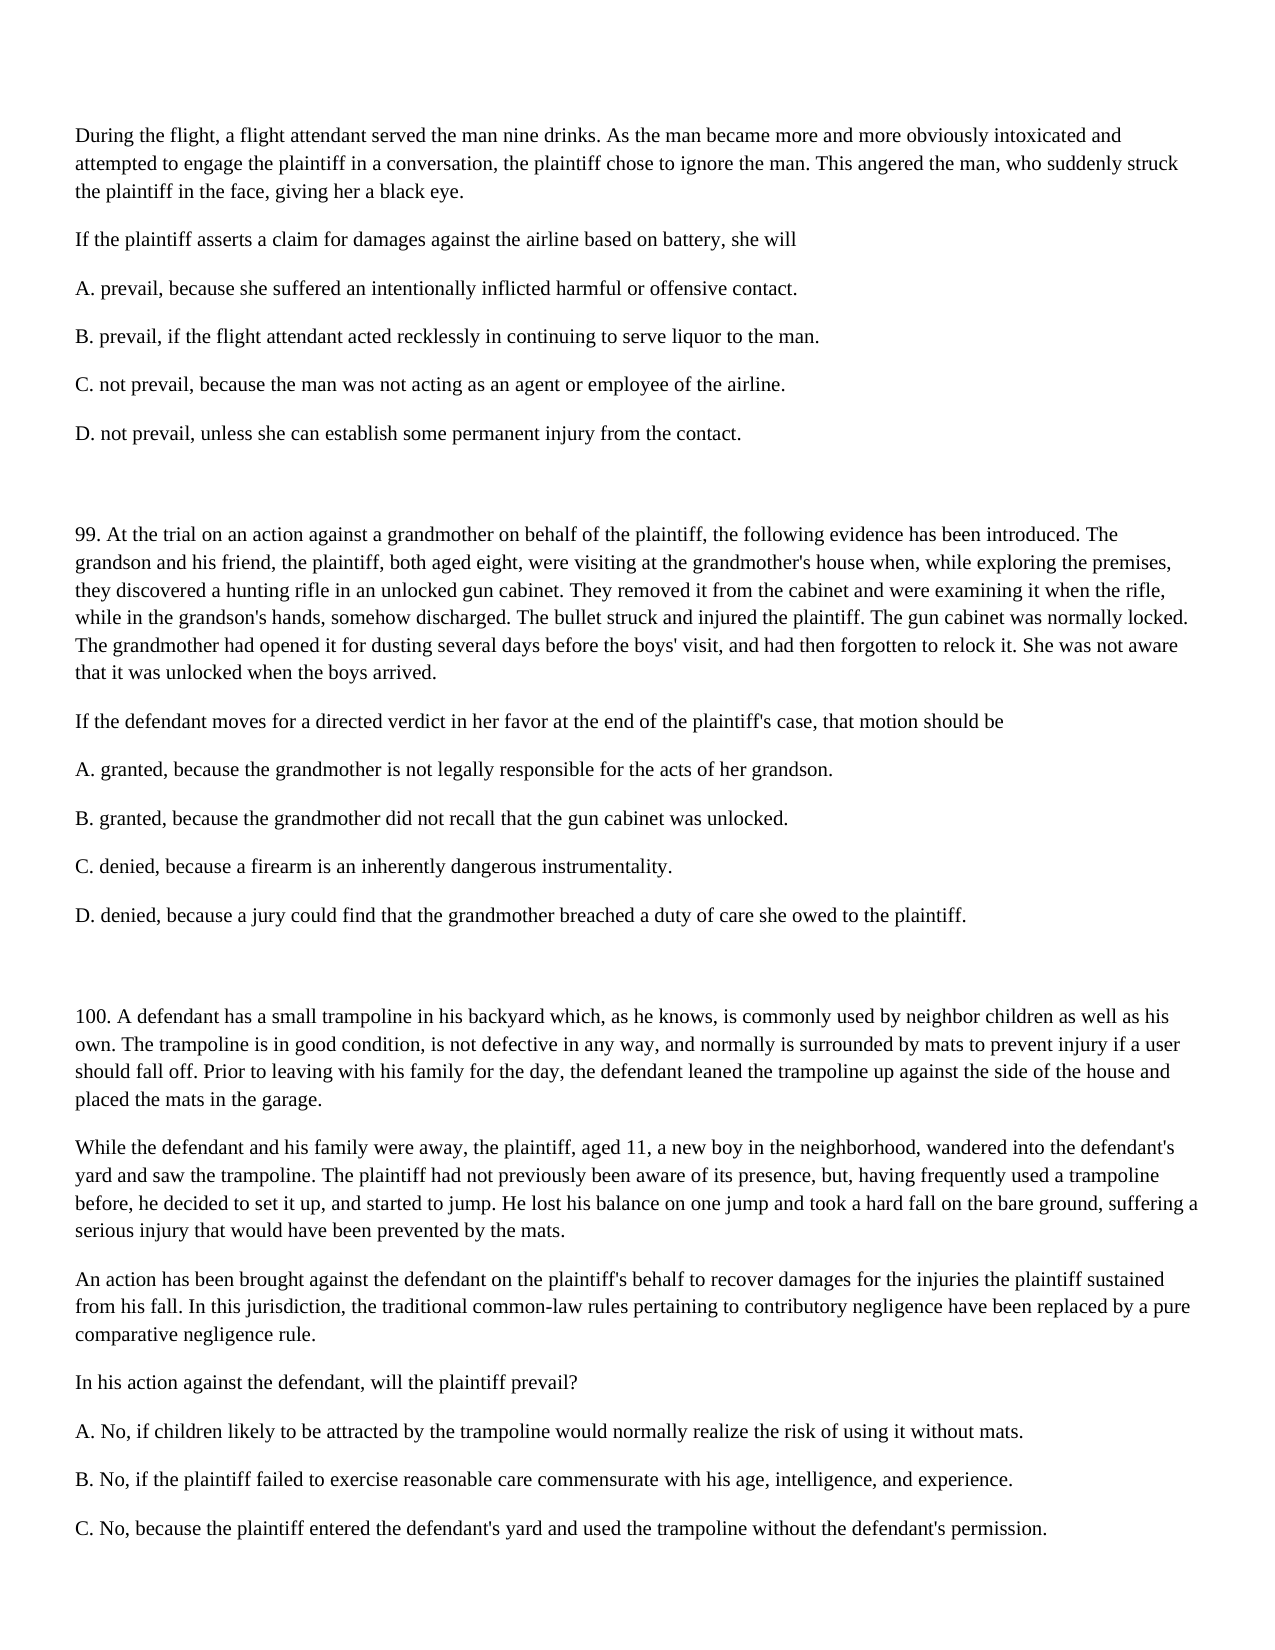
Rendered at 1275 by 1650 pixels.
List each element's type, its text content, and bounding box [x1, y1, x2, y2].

text A. granted, because the grandmother is not legally responsible for the acts of her grandson. [75, 757, 1200, 781]
text B. prevail, if the flight attendant acted recklessly in continuing to serve liquor to the man. [75, 324, 1200, 348]
text C. not prevail, because the man was not acting as an agent or employee of the airline. [75, 372, 1200, 396]
text An action has been brought against the defendant on the plaintiff's behalf to recover damages for the injuries the plaintiff sustained from his fall. In this jurisdiction, the traditional common-law rules pertaining to contributory negligence have been replaced by a pure comparative negligence rule. [75, 1266, 1200, 1346]
text C. denied, because a firearm is an inherently dangerous instrumentality. [75, 854, 1200, 878]
text C. No, because the plaintiff entered the defendant's yard and used the trampoline without the defendant's permission. [75, 1515, 1200, 1539]
text A. prevail, because she suffered an intentionally inflicted harmful or offensive contact. [75, 276, 1200, 299]
text A. No, if children likely to be attracted by the trampoline would normally realize the risk of using it without mats. [75, 1418, 1200, 1443]
text D. denied, because a jury could find that the grandmother breached a duty of care she owed to the plaintiff. [75, 902, 1200, 927]
text During the flight, a flight attendant served the man nine drinks. As the man became more and more obviously intoxicated and attempted to engage the plaintiff in a conversation, the plaintiff chose to ignore the man. This angered the man, who suddenly struck the plaintiff in the face, giving her a black eye. [75, 123, 1200, 203]
text 99. At the trial on an action against a grandmother on behalf of the plaintiff, the following evidence has been introduced. The grandson and his friend, the plaintiff, both aged eight, were visiting at the grandmother's house when, while exploring the premises, they discovered a hunting rifle in an unlocked gun cabinet. They removed it from the cabinet and were examining it when the rifle, while in the grandson's hands, somehow discharged. The bullet struck and injured the plaintiff. The gun cabinet was normally locked. The grandmother had opened it for dusting several days before the boys' visit, and had then forgotten to relock it. She was not aware that it was unlocked when the boys arrived. [75, 522, 1200, 684]
text B. granted, because the grandmother did not recall that the gun cabinet was unlocked. [75, 806, 1200, 830]
text D. not prevail, unless she can establish some permanent injury from the contact. [75, 421, 1200, 445]
text B. No, if the plaintiff failed to exercise reasonable care commensurate with his age, intelligence, and experience. [75, 1467, 1200, 1491]
text 100. A defendant has a small trampoline in his backyard which, as he knows, is commonly used by neighbor children as well as his own. The trampoline is in good condition, is not defective in any way, and normally is surrounded by mats to prevent injury if a user should fall off. Prior to leaving with his family for the day, the defendant leaned the trampoline up against the side of the house and placed the mats in the garage. [75, 1004, 1200, 1111]
text If the defendant moves for a directed verdict in her favor at the end of the plaintiff's case, that motion should be [75, 709, 1200, 733]
text In his action against the defendant, will the plaintiff prevail? [75, 1370, 1200, 1394]
text While the defendant and his family were away, the plaintiff, aged 11, a new boy in the neighborhood, wandered into the defendant's yard and saw the trampoline. The plaintiff had not previously been aware of its presence, but, having frequently used a trampoline before, he decided to set it up, and started to jump. He lost his balance on one jump and took a hard fall on the bare ground, suffering a serious injury that would have been prevented by the mats. [75, 1135, 1200, 1242]
text If the plaintiff asserts a claim for damages against the airline based on battery, she will [75, 227, 1200, 251]
